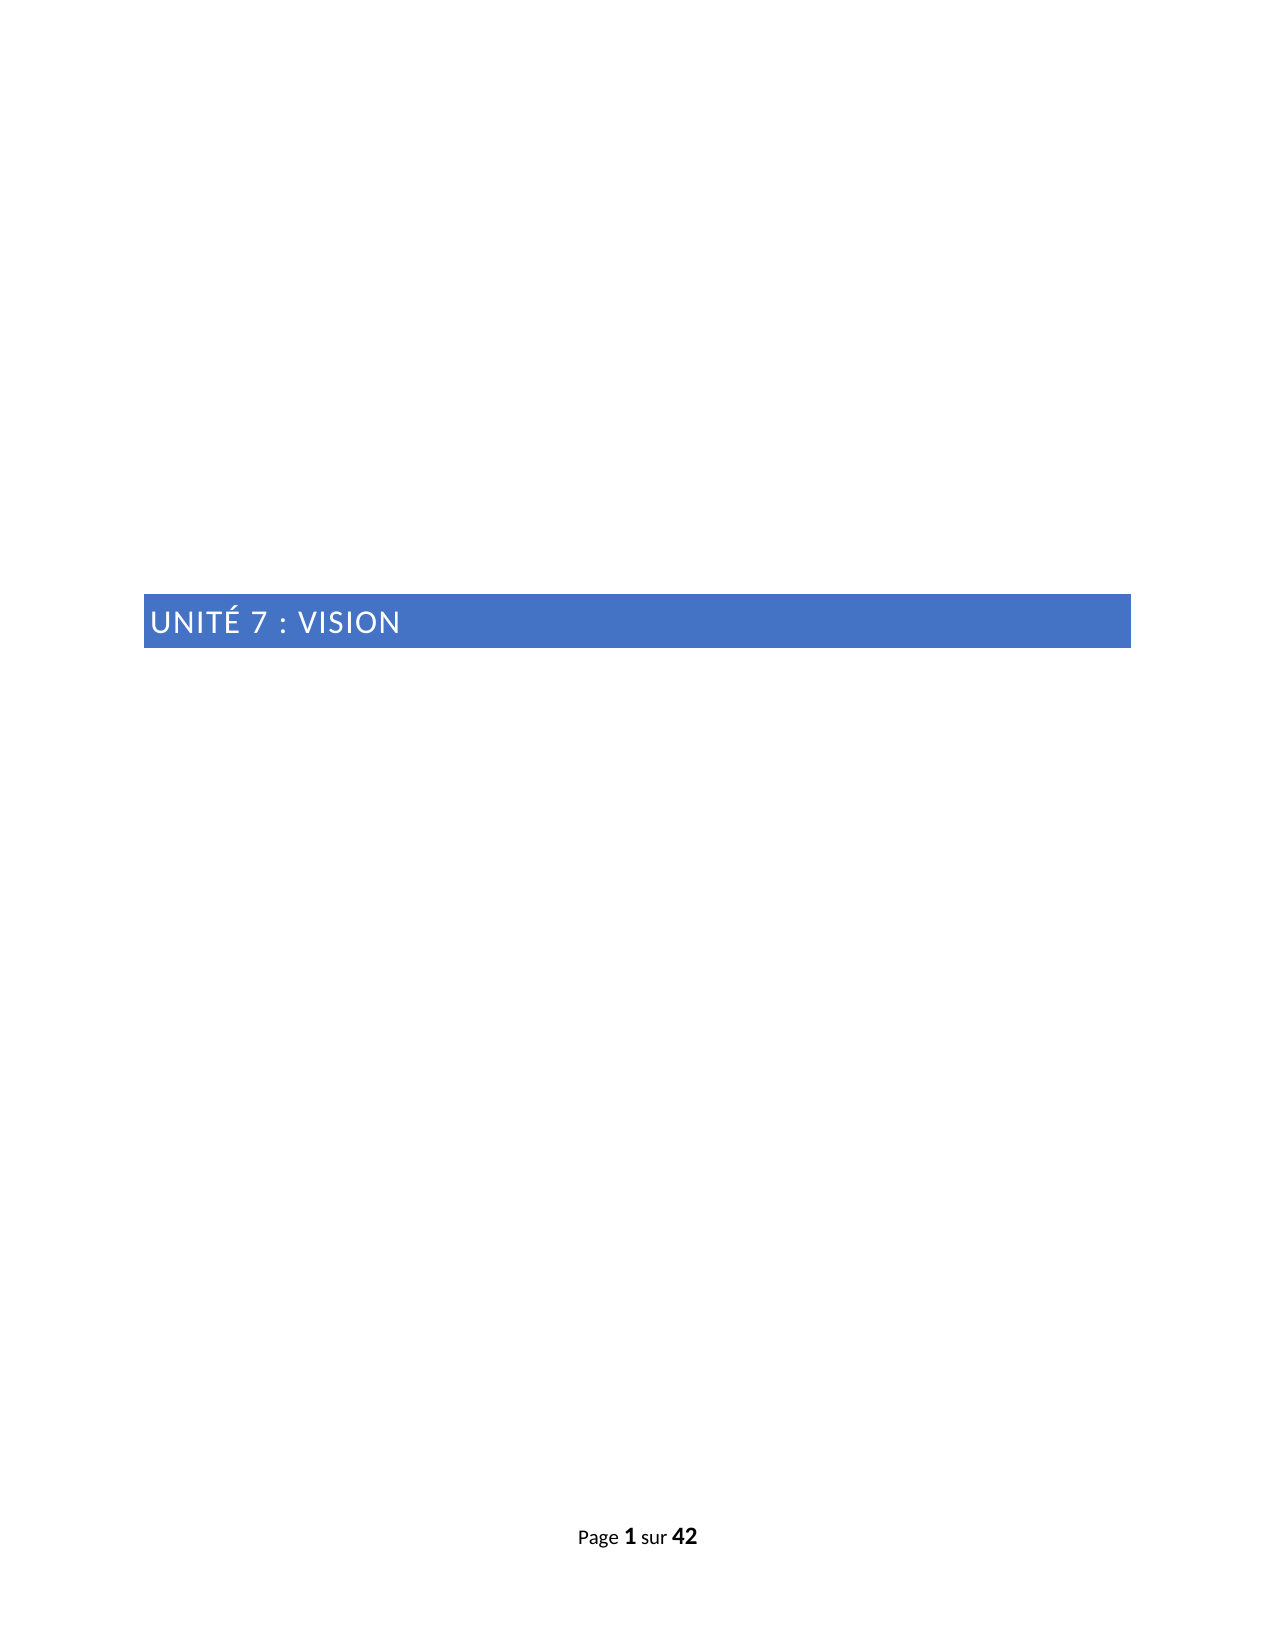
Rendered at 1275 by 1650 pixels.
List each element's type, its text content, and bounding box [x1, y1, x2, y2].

subtitle Unité 7 : Vision [150, 601, 1125, 641]
